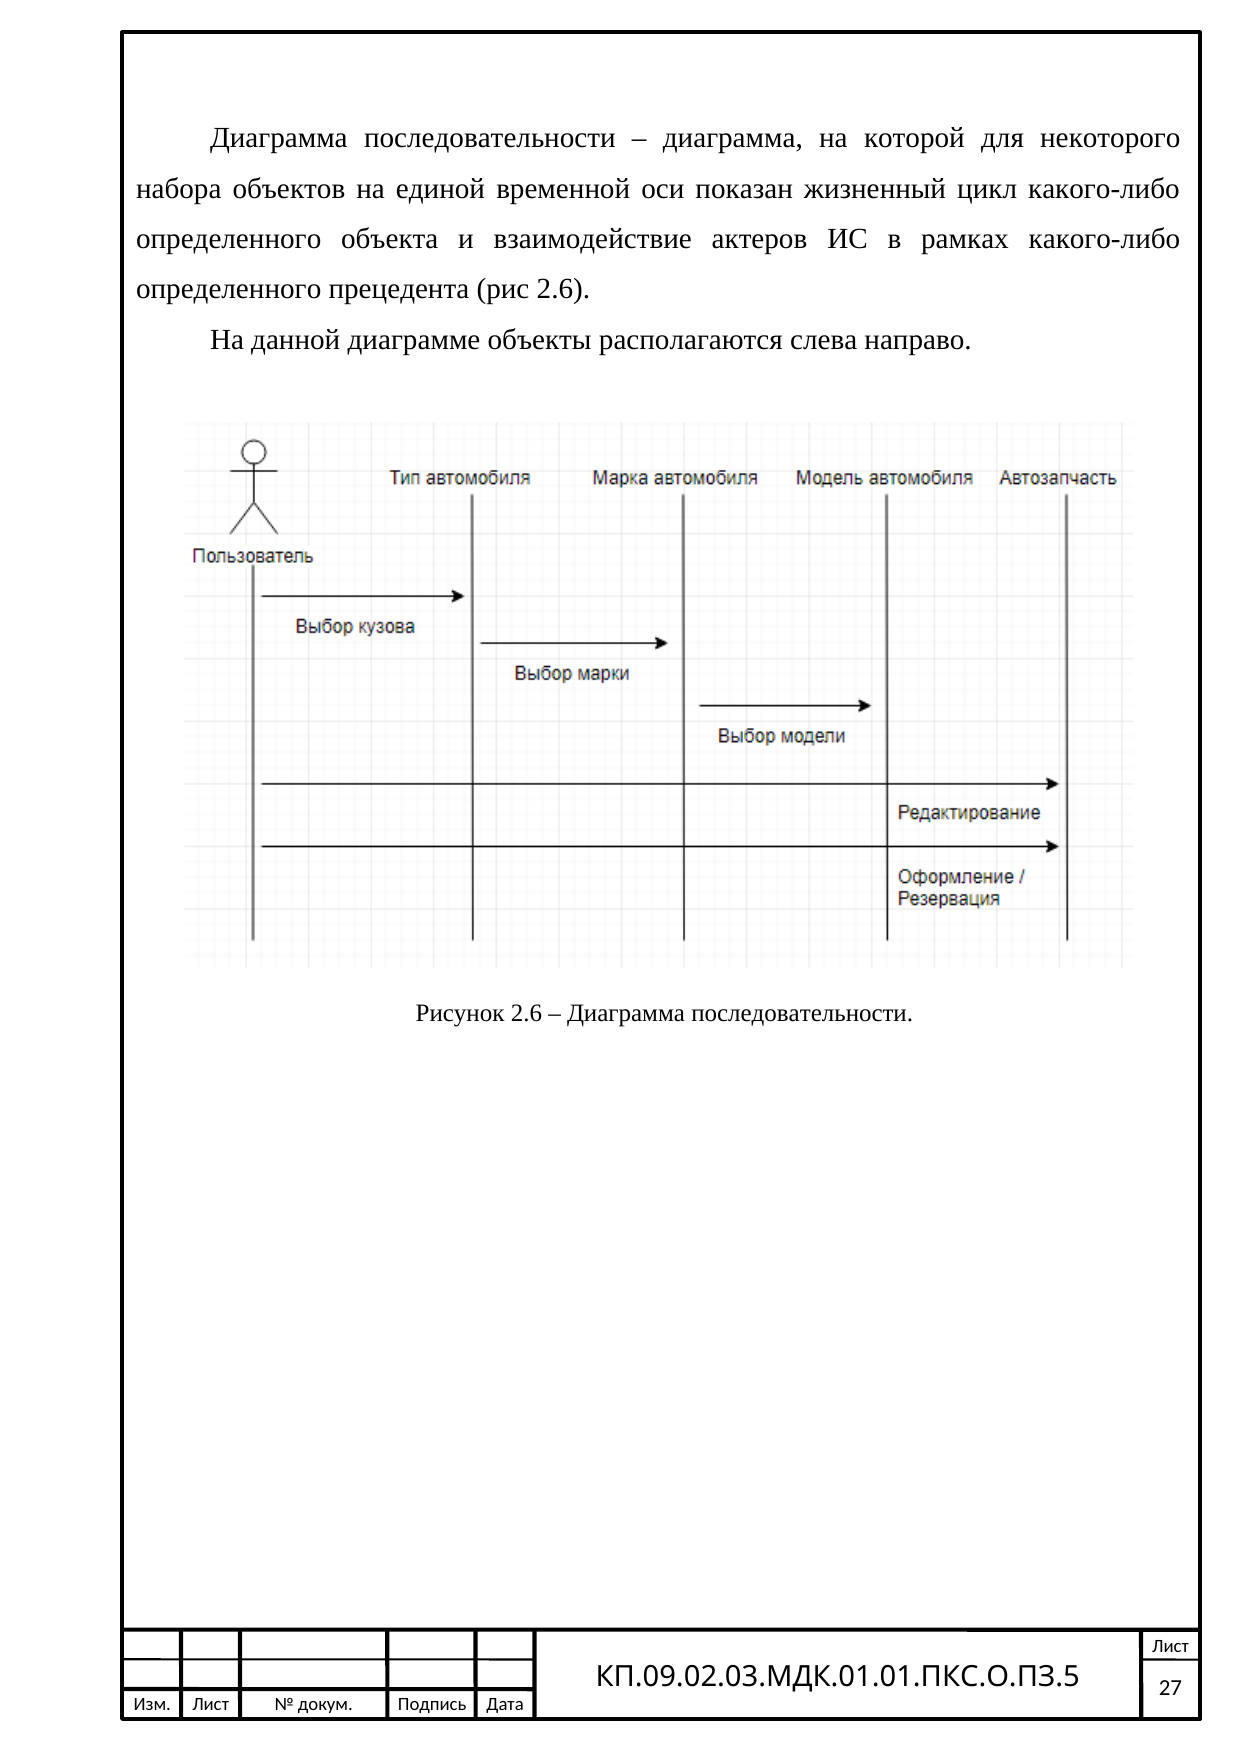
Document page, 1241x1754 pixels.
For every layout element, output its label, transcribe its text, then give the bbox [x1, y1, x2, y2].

picture [183, 422, 1134, 968]
text Рисунок 2.6 – Диаграмма последовательности. [118, 998, 1211, 1027]
text На данной диаграмме объекты располагаются слева направо. [136, 322, 1181, 355]
text Диаграмма последовательности – диаграмма, на которой для некоторого набора объектов на единой временной оси показан жизненный цикл какого-либо определенного объекта и взаимодействие актеров ИС в рамках какого-либо определенного прецедента (рис 2.6). [136, 121, 1181, 305]
